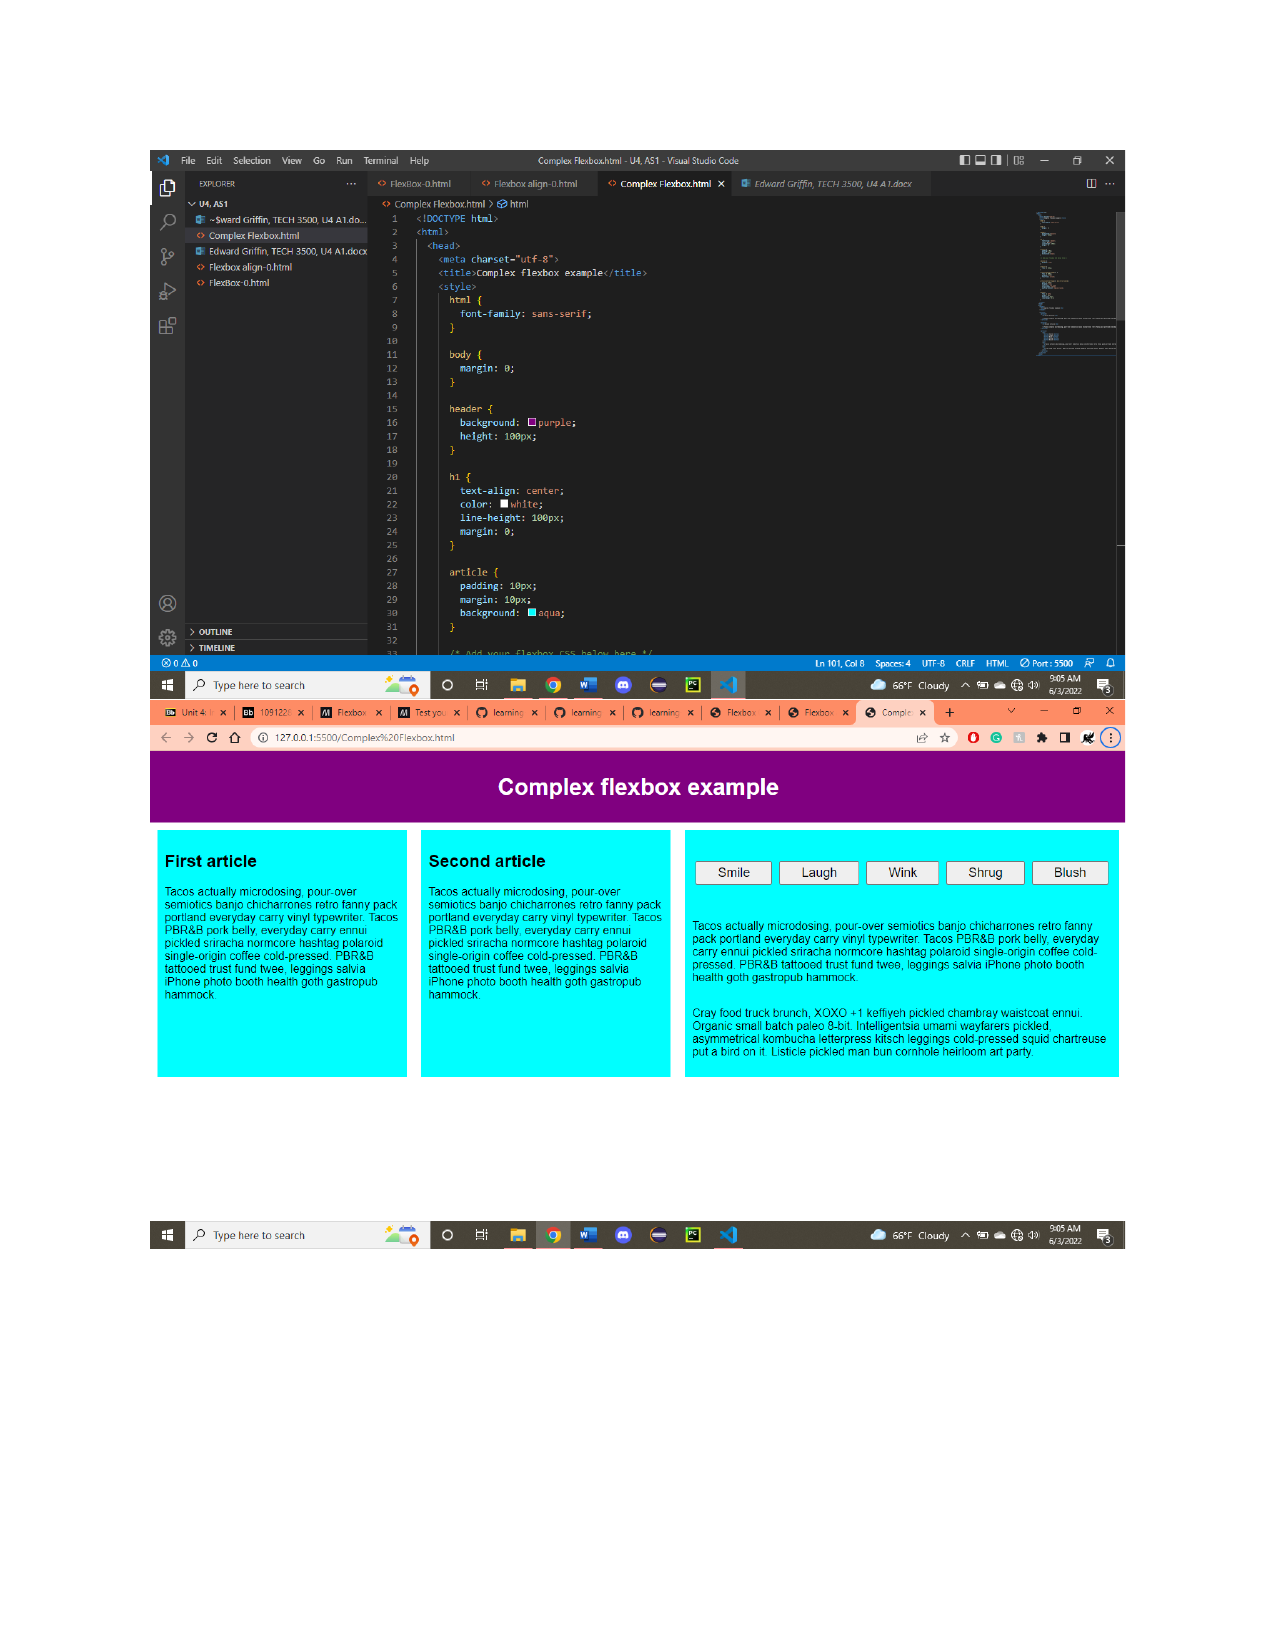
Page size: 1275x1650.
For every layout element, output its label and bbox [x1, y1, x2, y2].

picture [150, 700, 1125, 1249]
picture [150, 150, 1125, 699]
